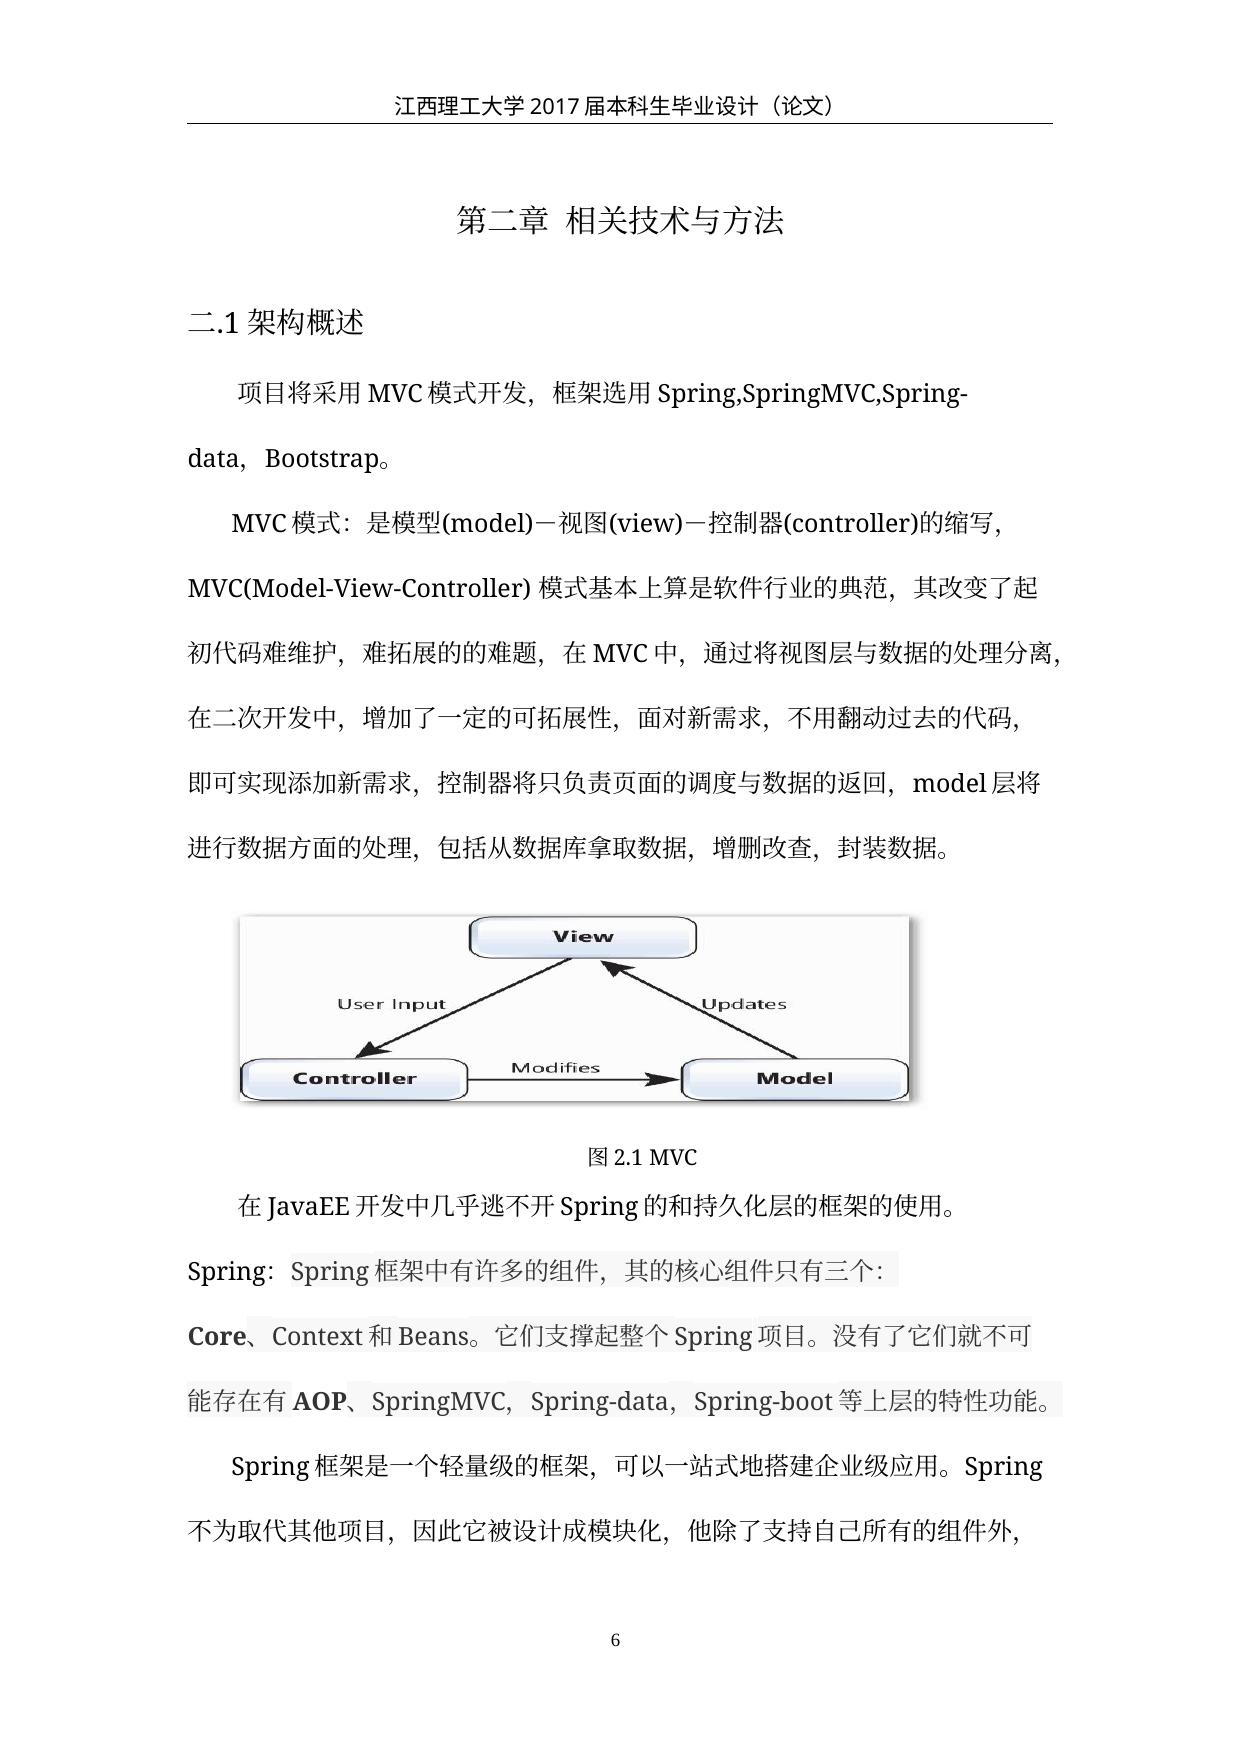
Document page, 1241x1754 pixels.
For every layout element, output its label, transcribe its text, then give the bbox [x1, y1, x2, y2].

picture [231, 911, 928, 1109]
text 相关技术与方法 [187, 187, 1053, 252]
text Spring：Spring框架中有许多的组件，其的核心组件只有三个：Core、Context和Beans。它们支撑起整个Spring项目。没有了它们就不可能存在有AOP、SpringMVC，Spring-data，Spring-boot等上层的特性功能。 [187, 1237, 1053, 1432]
text MVC模式：是模型(model)－视图(view)－控制器(controller)的缩写，MVC(Model-View-Controller) 模式基本上算是软件行业的典范，其改变了起初代码难维护，难拓展的的难题，在MVC中，通过将视图层与数据的处理分离，在二次开发中，增加了一定的可拓展性，面对新需求，不用翻动过去的代码，即可实现添加新需求，控制器将只负责页面的调度与数据的返回，model层将进行数据方面的处理，包括从数据库拿取数据，增删改查，封装数据。 [187, 489, 1053, 879]
text 项目将采用MVC模式开发，框架选用Spring,SpringMVC,Spring-data，Bootstrap。 [187, 359, 1053, 489]
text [187, 1432, 1053, 1562]
text 在JavaEE开发中几乎逃不开Spring的和持久化层的框架的使用。 [187, 1172, 1053, 1237]
text 图2.1 MVC [187, 1139, 1053, 1172]
text 架构概述 [187, 288, 1053, 353]
